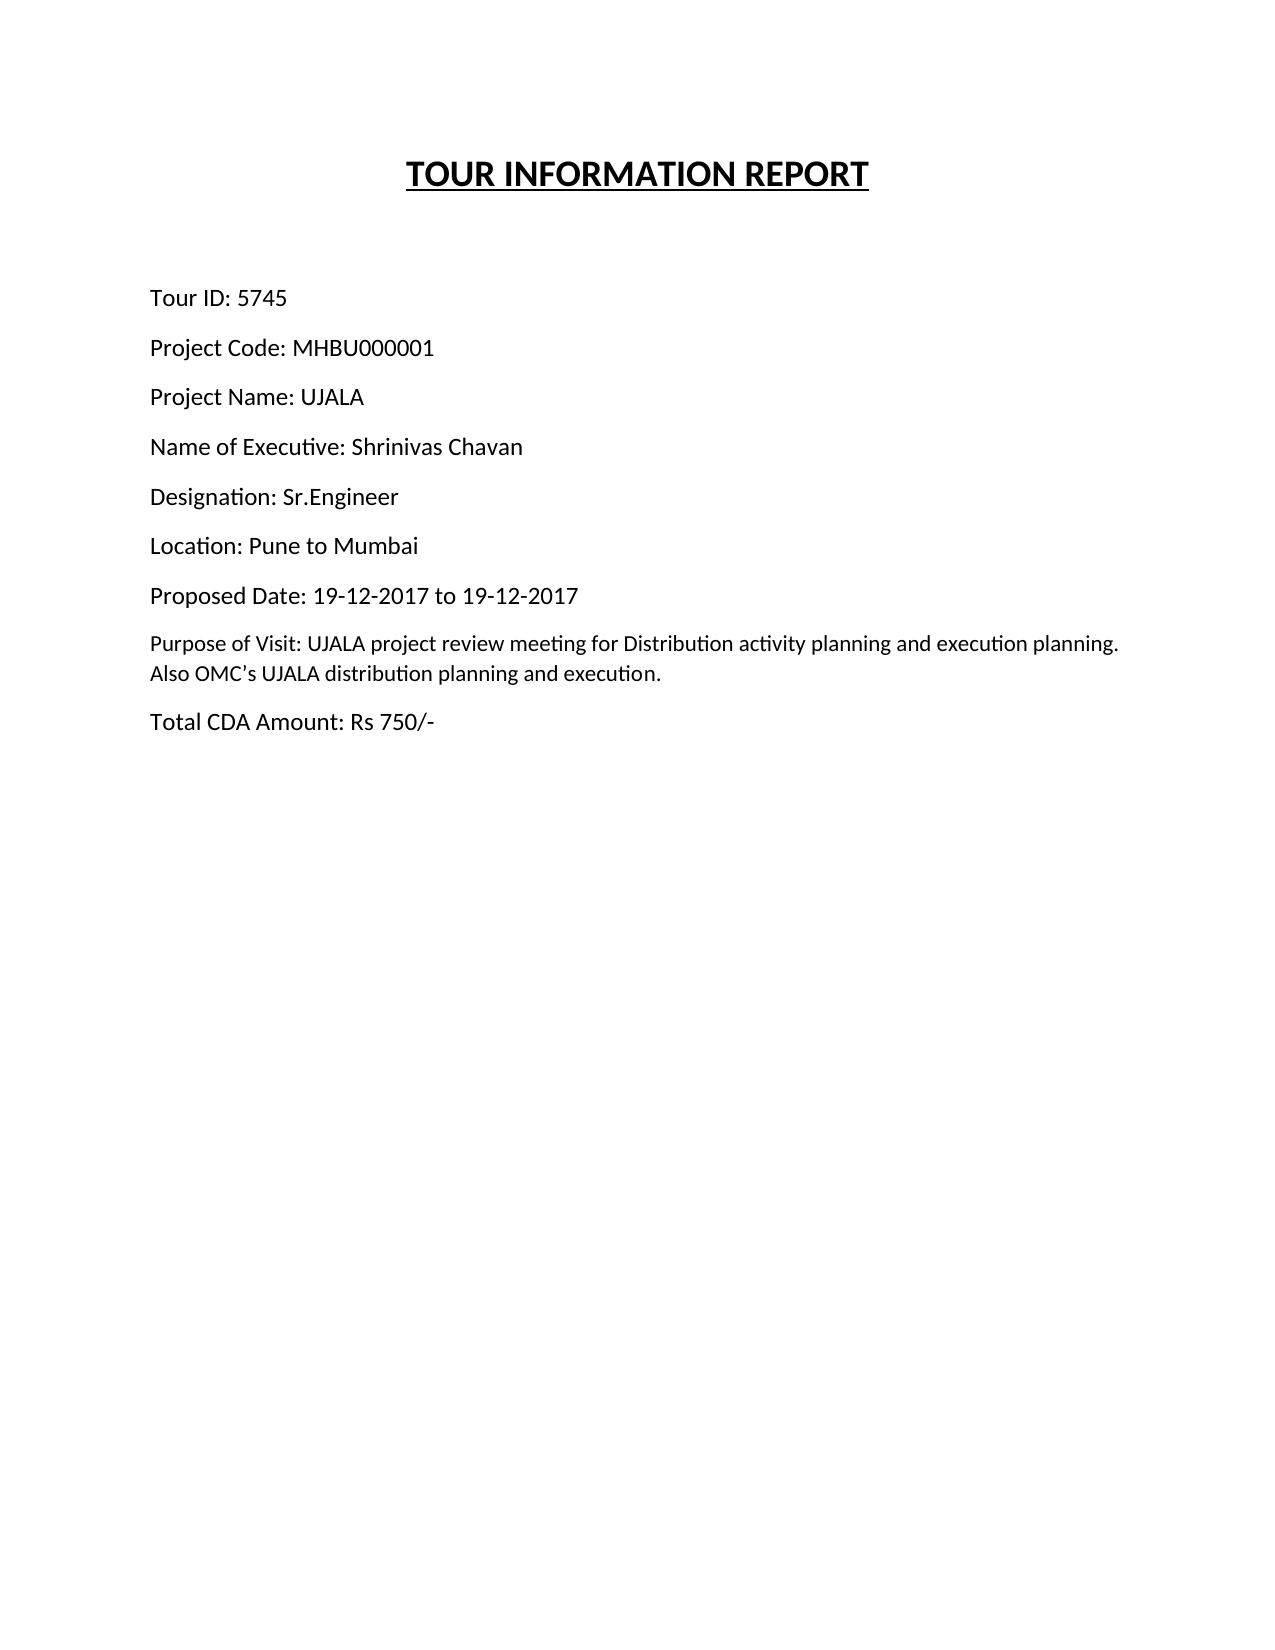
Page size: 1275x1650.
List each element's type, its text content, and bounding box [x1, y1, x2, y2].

text Purpose of Visit: UJALA project review meeting for Distribution activity planning and execution planning. Also OMC’s UJALA distribution planning and execution. [150, 629, 1125, 688]
text Location: Pune to Mumbai [150, 530, 1125, 561]
text TOUR INFORMATION REPORT [150, 150, 1125, 196]
text Tour ID: 5745 [150, 282, 1125, 313]
text Total CDA Amount: Rs 750/- [150, 706, 1125, 737]
text Designation: Sr.Engineer [150, 481, 1125, 511]
text Proposed Date: 19-12-2017 to 19-12-2017 [150, 580, 1125, 610]
text Name of Executive: Shrinivas Chavan [150, 431, 1125, 462]
text Project Name: UJALA [150, 381, 1125, 412]
text Project Code: MHBU000001 [150, 332, 1125, 362]
